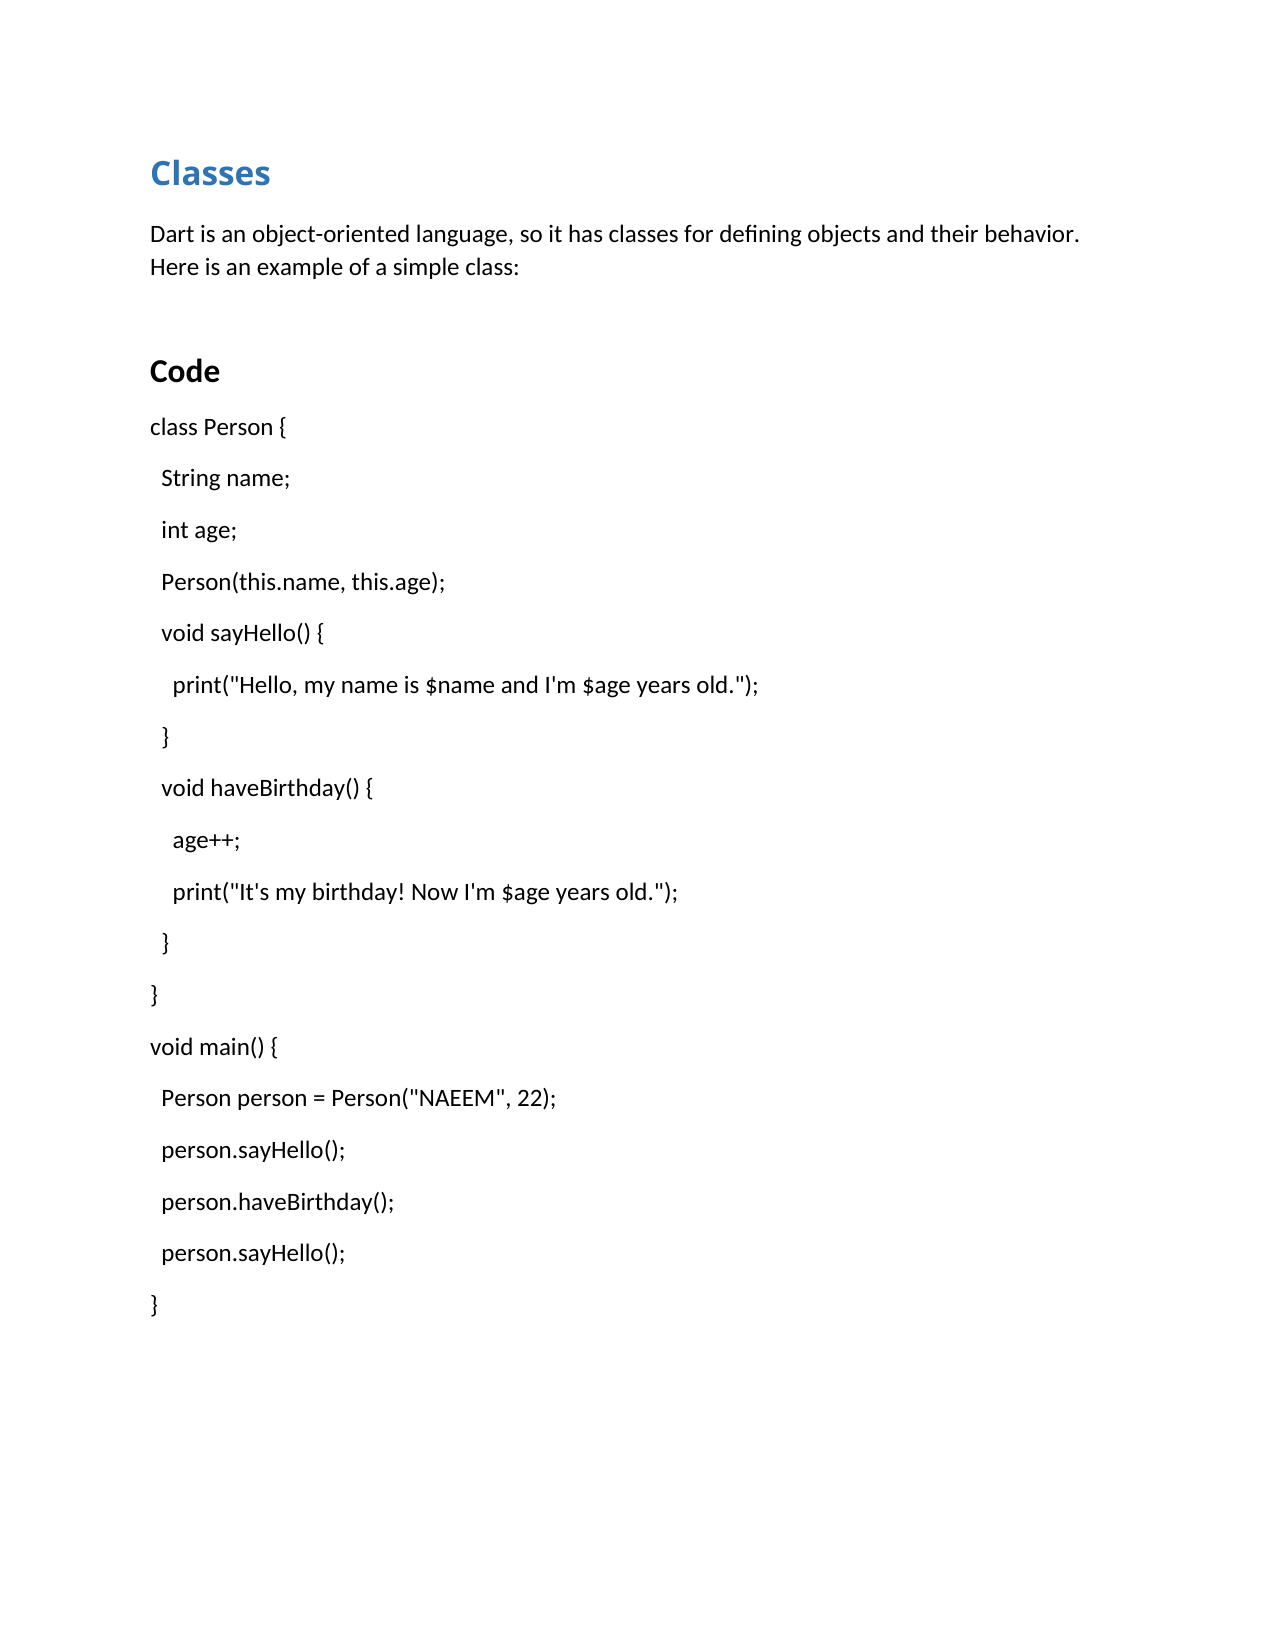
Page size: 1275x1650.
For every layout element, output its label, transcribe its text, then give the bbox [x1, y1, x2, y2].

text } [150, 721, 1125, 751]
text int age; [150, 514, 1125, 545]
text print("It's my birthday! Now I'm $age years old."); [150, 876, 1125, 906]
text class Person { [150, 411, 1125, 441]
text Person person = Person("NAEEM", 22); [150, 1082, 1125, 1113]
text age++; [150, 824, 1125, 855]
subtitle Classes [150, 150, 1125, 195]
text void haveBirthday() { [150, 772, 1125, 803]
text void main() { [150, 1031, 1125, 1061]
text Code [150, 350, 1125, 391]
text } [150, 1289, 1125, 1320]
text Dart is an object-oriented language, so it has classes for defining objects and their behavior. Here is an example of a simple class: [150, 218, 1125, 282]
text } [150, 927, 1125, 958]
text void sayHello() { [150, 617, 1125, 648]
text person.haveBirthday(); [150, 1186, 1125, 1216]
text } [150, 979, 1125, 1010]
text String name; [150, 462, 1125, 493]
text Person(this.name, this.age); [150, 566, 1125, 596]
text person.sayHello(); [150, 1134, 1125, 1165]
text print("Hello, my name is $name and I'm $age years old."); [150, 669, 1125, 700]
text person.sayHello(); [150, 1237, 1125, 1268]
